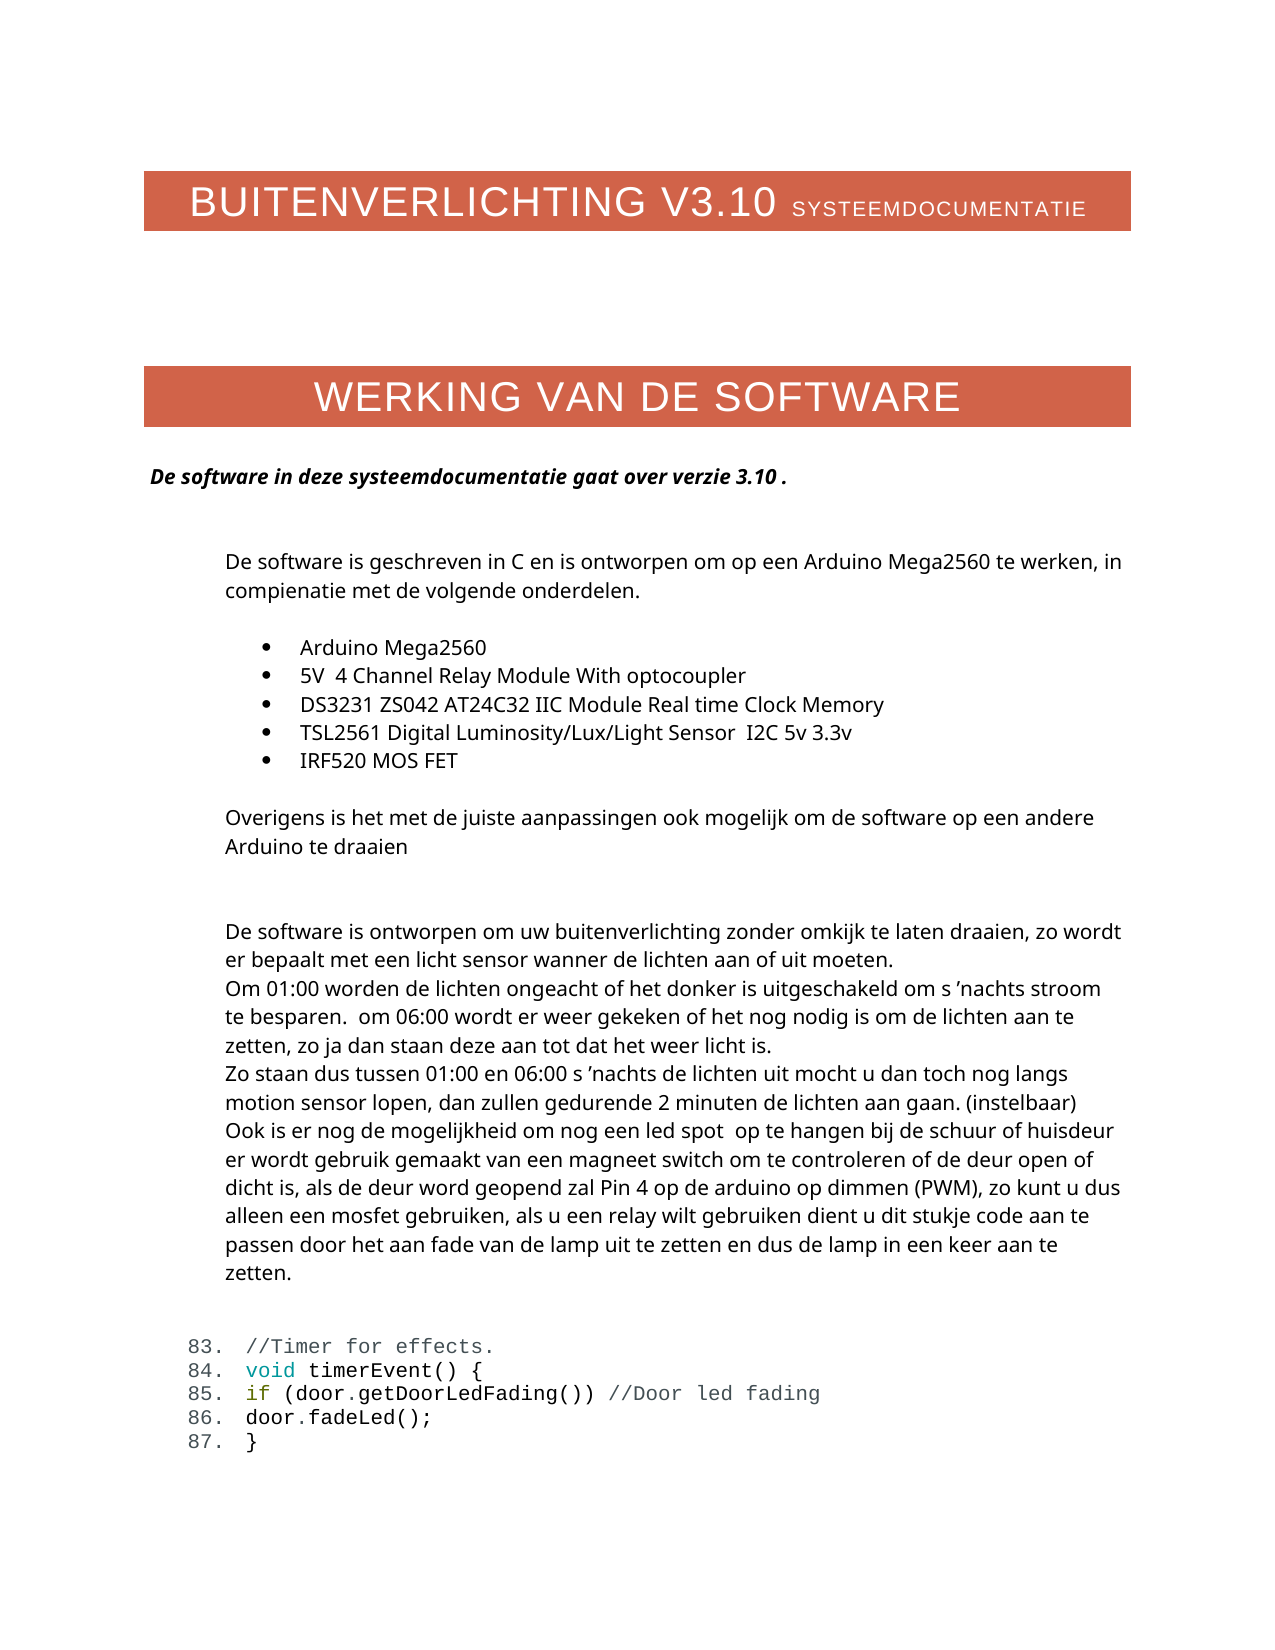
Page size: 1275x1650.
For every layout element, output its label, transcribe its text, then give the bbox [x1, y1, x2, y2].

list DS3231 ZS042 AT24C32 IIC Module Real time Clock Memory [262, 690, 1125, 718]
list void timerEvent() { [187, 1360, 1125, 1383]
list //Timer for effects. [187, 1336, 1125, 1360]
list } [187, 1431, 1125, 1454]
text De software is geschreven in C en is ontworpen om op een Arduino Mega2560 te werken, in compienatie met de volgende onderdelen. [225, 547, 1125, 604]
list door.fadeLed(); [187, 1407, 1125, 1431]
list if (door.getDoorLedFading()) //Door led fading [187, 1383, 1125, 1407]
list TSL2561 Digital Luminosity/Lux/Light Sensor I2C 5v 3.3v [262, 718, 1125, 747]
text Zo staan dus tussen 01:00 en 06:00 s ’nachts de lichten uit mocht u dan toch nog langs motion sensor lopen, dan zullen gedurende 2 minuten de lichten aan gaan. (instelbaar) [225, 1059, 1125, 1116]
text Overigens is het met de juiste aanpassingen ook mogelijk om de software op een andere Arduino te draaien [225, 803, 1125, 860]
list Arduino Mega2560 [262, 633, 1125, 661]
subtitle Buitenverlichting v3.10 Systeemdocumentatie [150, 177, 1125, 225]
text De software in deze systeemdocumentatie gaat over verzie 3.10 . [150, 462, 1125, 491]
list 5V 4 Channel Relay Module With optocoupler [262, 661, 1125, 690]
text De software is ontworpen om uw buitenverlichting zonder omkijk te laten draaien, zo wordt er bepaalt met een licht sensor wanner de lichten aan of uit moeten. [225, 917, 1125, 974]
subtitle Werking van de software [150, 373, 1125, 420]
list IRF520 MOS FET [262, 747, 1125, 775]
text Om 01:00 worden de lichten ongeacht of het donker is uitgeschakeld om s ’nachts stroom te besparen. om 06:00 wordt er weer gekeken of het nog nodig is om de lichten aan te zetten, zo ja dan staan deze aan tot dat het weer licht is. [225, 974, 1125, 1059]
text Ook is er nog de mogelijkheid om nog een led spot op te hangen bij de schuur of huisdeur er wordt gebruik gemaakt van een magneet switch om te controleren of de deur open of dicht is, als de deur word geopend zal Pin 4 op de arduino op dimmen (PWM), zo kunt u dus alleen een mosfet gebruiken, als u een relay wilt gebruiken dient u dit stukje code aan te passen door het aan fade van de lamp uit te zetten en dus de lamp in een keer aan te zetten. [225, 1116, 1125, 1287]
